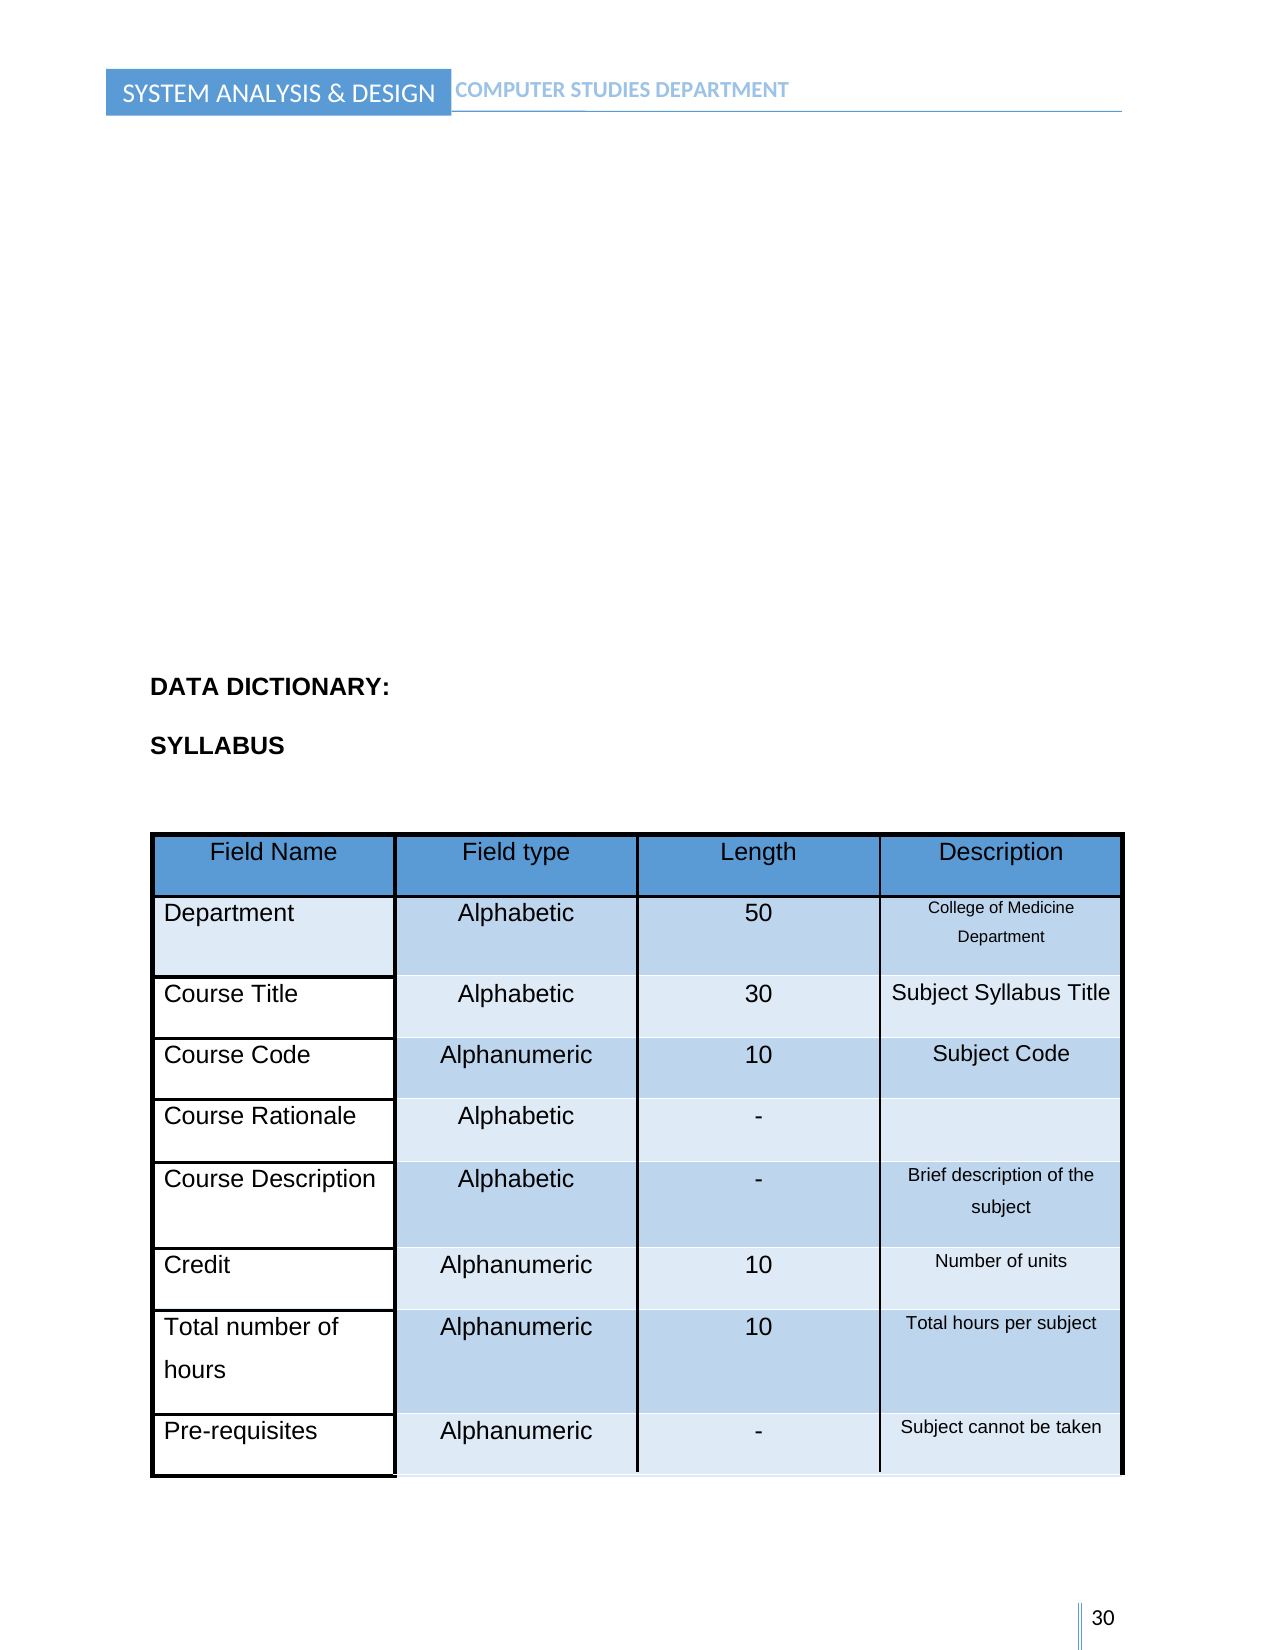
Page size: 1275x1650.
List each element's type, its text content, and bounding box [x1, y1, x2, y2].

table_cell Total number of hours [155, 1312, 393, 1413]
table_cell Alphabetic [397, 976, 636, 1037]
table_header Field type [397, 837, 636, 895]
table_cell Alphanumeric [397, 1248, 636, 1308]
table_cell Subject Code [881, 1038, 1120, 1098]
table_cell Alphanumeric [397, 1414, 637, 1474]
table_cell 10 [639, 1038, 879, 1098]
table_cell Subject Syllabus Title [881, 976, 1120, 1037]
table_cell Credit [155, 1250, 393, 1308]
table_cell Number of units [881, 1248, 1120, 1308]
table_cell Course Rationale [155, 1101, 393, 1161]
table_cell Alphabetic [397, 898, 636, 975]
table_cell - [638, 1414, 880, 1474]
table_cell 10 [639, 1310, 879, 1413]
table_header Description [881, 837, 1120, 895]
table_header Length [639, 837, 879, 895]
table_cell Course Description [155, 1164, 393, 1247]
table_cell Department [155, 898, 393, 975]
table_cell [881, 1099, 1120, 1161]
table_cell - [639, 1162, 879, 1247]
table_cell Alphanumeric [397, 1038, 636, 1098]
table_cell Pre-requisites [155, 1416, 393, 1474]
table_cell Total hours per subject [881, 1310, 1120, 1413]
table_cell College of Medicine Department [881, 898, 1120, 975]
table_cell Alphabetic [397, 1162, 636, 1247]
table_cell 10 [639, 1248, 879, 1308]
table_cell 30 [639, 976, 879, 1037]
table_cell Brief description of the subject [881, 1162, 1120, 1247]
text SYLLABUS [150, 731, 1125, 802]
table_cell Course Title [155, 979, 393, 1037]
table_cell - [639, 1099, 879, 1161]
text DATA DICTIONARY: [150, 671, 1125, 700]
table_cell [880, 1414, 1120, 1474]
table_cell Course Code [155, 1040, 393, 1098]
table_header Field Name [155, 837, 393, 895]
table_cell 50 [639, 898, 879, 975]
table_cell Alphabetic [397, 1099, 636, 1161]
table_cell Alphanumeric [397, 1310, 636, 1413]
